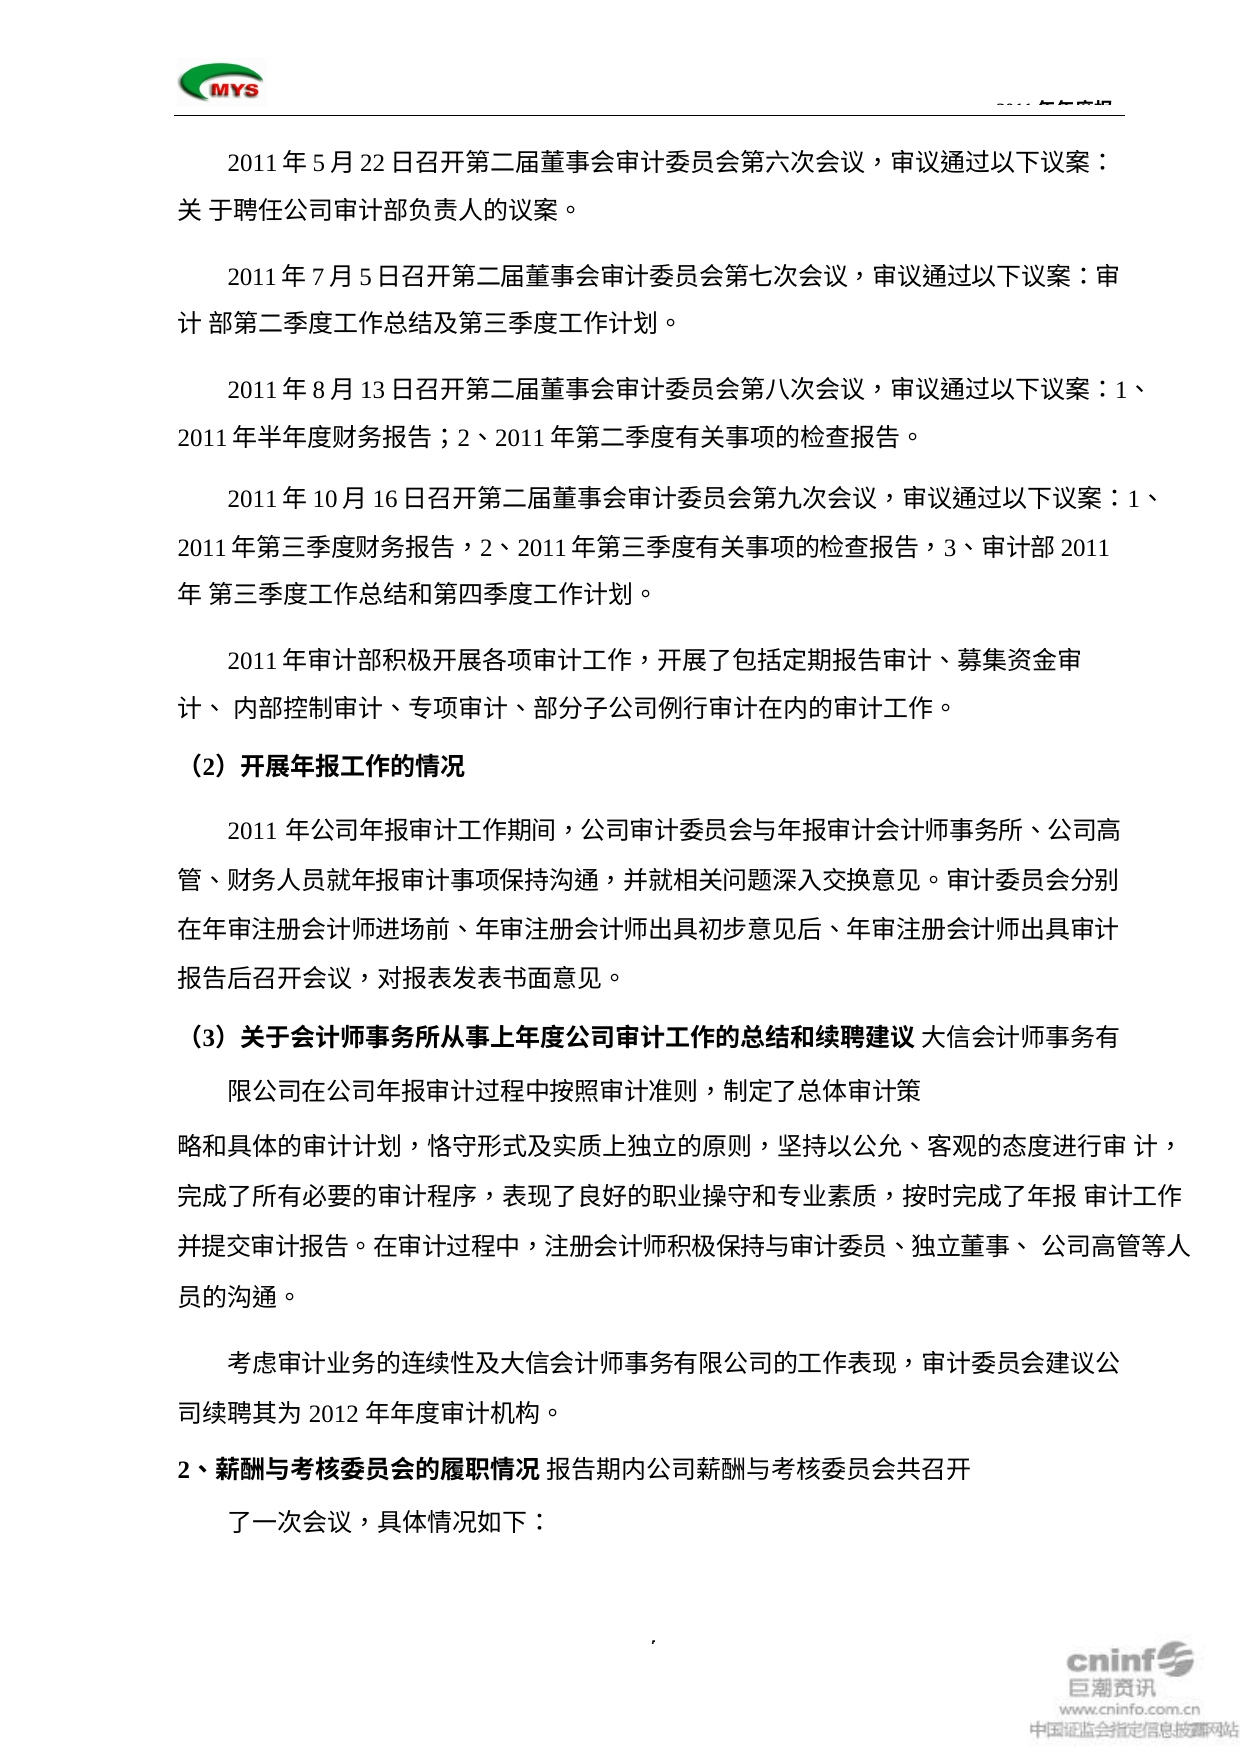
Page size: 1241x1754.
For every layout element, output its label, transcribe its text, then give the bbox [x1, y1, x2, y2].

text 2011年10月16日召开第二届董事会审计委员会第九次会议，审议通过以下议案：1、 [227, 481, 1200, 515]
text 略和具体的审计计划，恪守形式及实质上独立的原则，坚持以公允、客观的态度进行审 计，完成了所有必要的审计程序，表现了良好的职业操守和专业素质，按时完成了年报 审计工作并提交审计报告。在审计过程中，注册会计师积极保持与审计委员、独立董事、 公司高管等人员的沟通。 [177, 1128, 1200, 1313]
text 2011年7月5日召开第二届董事会审计委员会第七次会议，审议通过以下议案：审计 部第二季度工作总结及第三季度工作计划。 [177, 258, 1122, 340]
text 2011年半年度财务报告；2、2011年第二季度有关事项的检查报告。 [177, 419, 1129, 454]
text 2011年第三季度财务报告，2、2011年第三季度有关事项的检查报告，3、审计部2011年 第三季度工作总结和第四季度工作计划。 [177, 529, 1129, 611]
text （3）关于会计师事务所从事上年度公司审计工作的总结和续聘建议 大信会计师事务有限公司在公司年报审计过程中按照审计准则，制定了总体审计策 [177, 1019, 1129, 1107]
text 2、薪酬与考核委员会的履职情况 报告期内公司薪酬与考核委员会共召开了一次会议，具体情况如下： [177, 1451, 979, 1539]
picture [1029, 1633, 1241, 1754]
subtitle （2）开展年报工作的情况 [177, 749, 1129, 783]
text 2011年审计部积极开展各项审计工作，开展了包括定期报告审计、募集资金审计、 内部控制审计、专项审计、部分子公司例行审计在内的审计工作。 [177, 643, 1129, 725]
text 2011 年公司年报审计工作期间，公司审计委员会与年报审计会计师事务所、公司高 管、财务人员就年报审计事项保持沟通，并就相关问题深入交换意见。审计委员会分别 在年审注册会计师进场前、年审注册会计师出具初步意见后、年审注册会计师出具审计 报告后召开会议，对报表发表书面意见。 [177, 813, 1122, 995]
picture [177, 58, 267, 107]
text 2011年8月13日召开第二届董事会审计委员会第八次会议，审议通过以下议案：1、 [227, 371, 1200, 406]
text 2011年5月22日召开第二届董事会审计委员会第六次会议，审议通过以下议案：关 于聘任公司审计部负责人的议案。 [177, 145, 1117, 227]
text 考虑审计业务的连续性及大信会计师事务有限公司的工作表现，审计委员会建议公 司续聘其为 2012 年年度审计机构。 [177, 1346, 1122, 1430]
